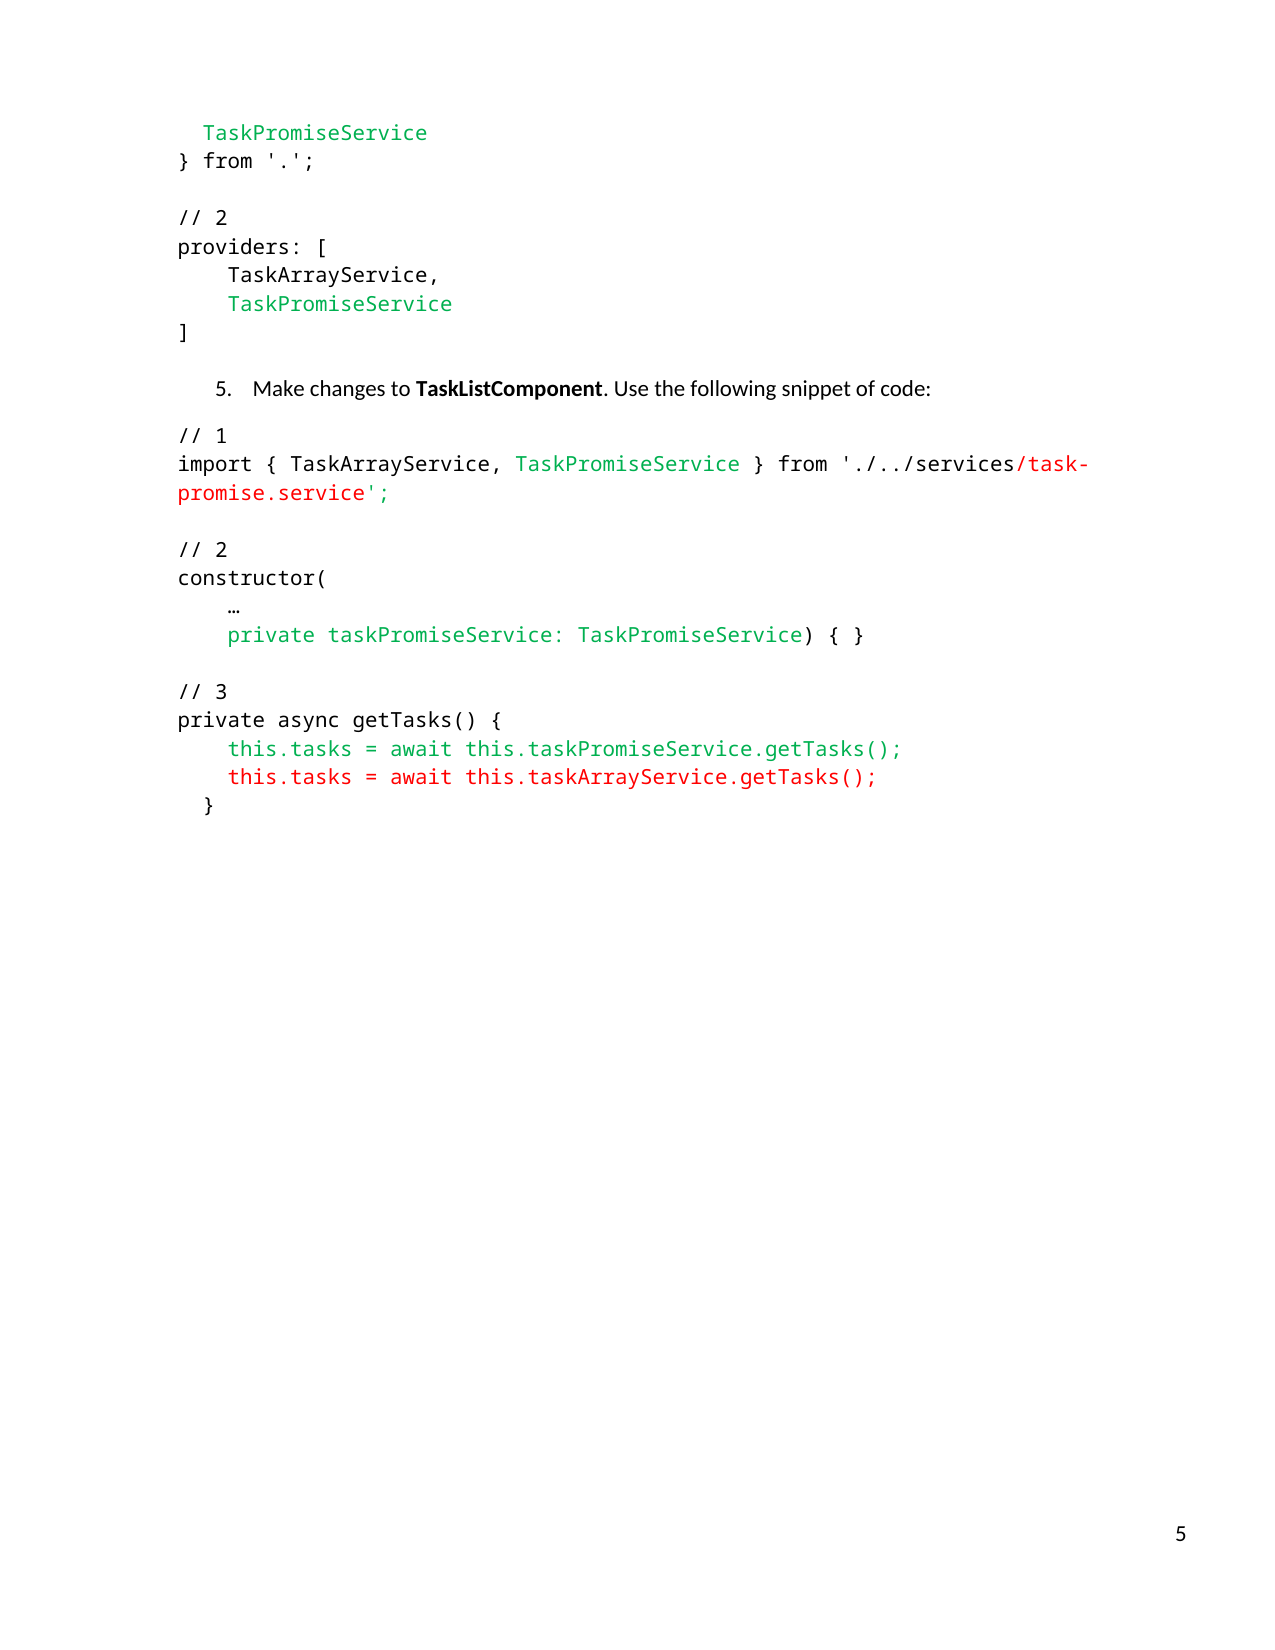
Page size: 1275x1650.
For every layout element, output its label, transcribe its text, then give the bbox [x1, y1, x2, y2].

text … [177, 592, 1186, 620]
text TaskPromiseService [177, 289, 1186, 317]
text // 3 [177, 677, 1186, 705]
text } from '.'; [177, 147, 1186, 175]
text this.tasks = await this.taskPromiseService.getTasks(); [177, 734, 1186, 762]
text import { TaskArrayService, TaskPromiseService } from './../services/task-promise.service'; [177, 449, 1186, 506]
text this.tasks = await this.taskArrayService.getTasks(); [177, 762, 1186, 791]
text constructor( [177, 563, 1186, 592]
text } [177, 791, 1186, 819]
text private taskPromiseService: TaskPromiseService) { } [177, 620, 1186, 648]
text ] [177, 317, 1186, 346]
text // 2 [177, 203, 1186, 232]
text private async getTasks() { [177, 705, 1186, 734]
list Make changes to TaskListComponent. Use the following snippet of code: [215, 374, 1186, 402]
text providers: [ [177, 232, 1186, 260]
text TaskArrayService, [177, 260, 1186, 289]
text // 2 [177, 535, 1186, 563]
text TaskPromiseService [177, 118, 1186, 147]
text // 1 [177, 421, 1186, 449]
